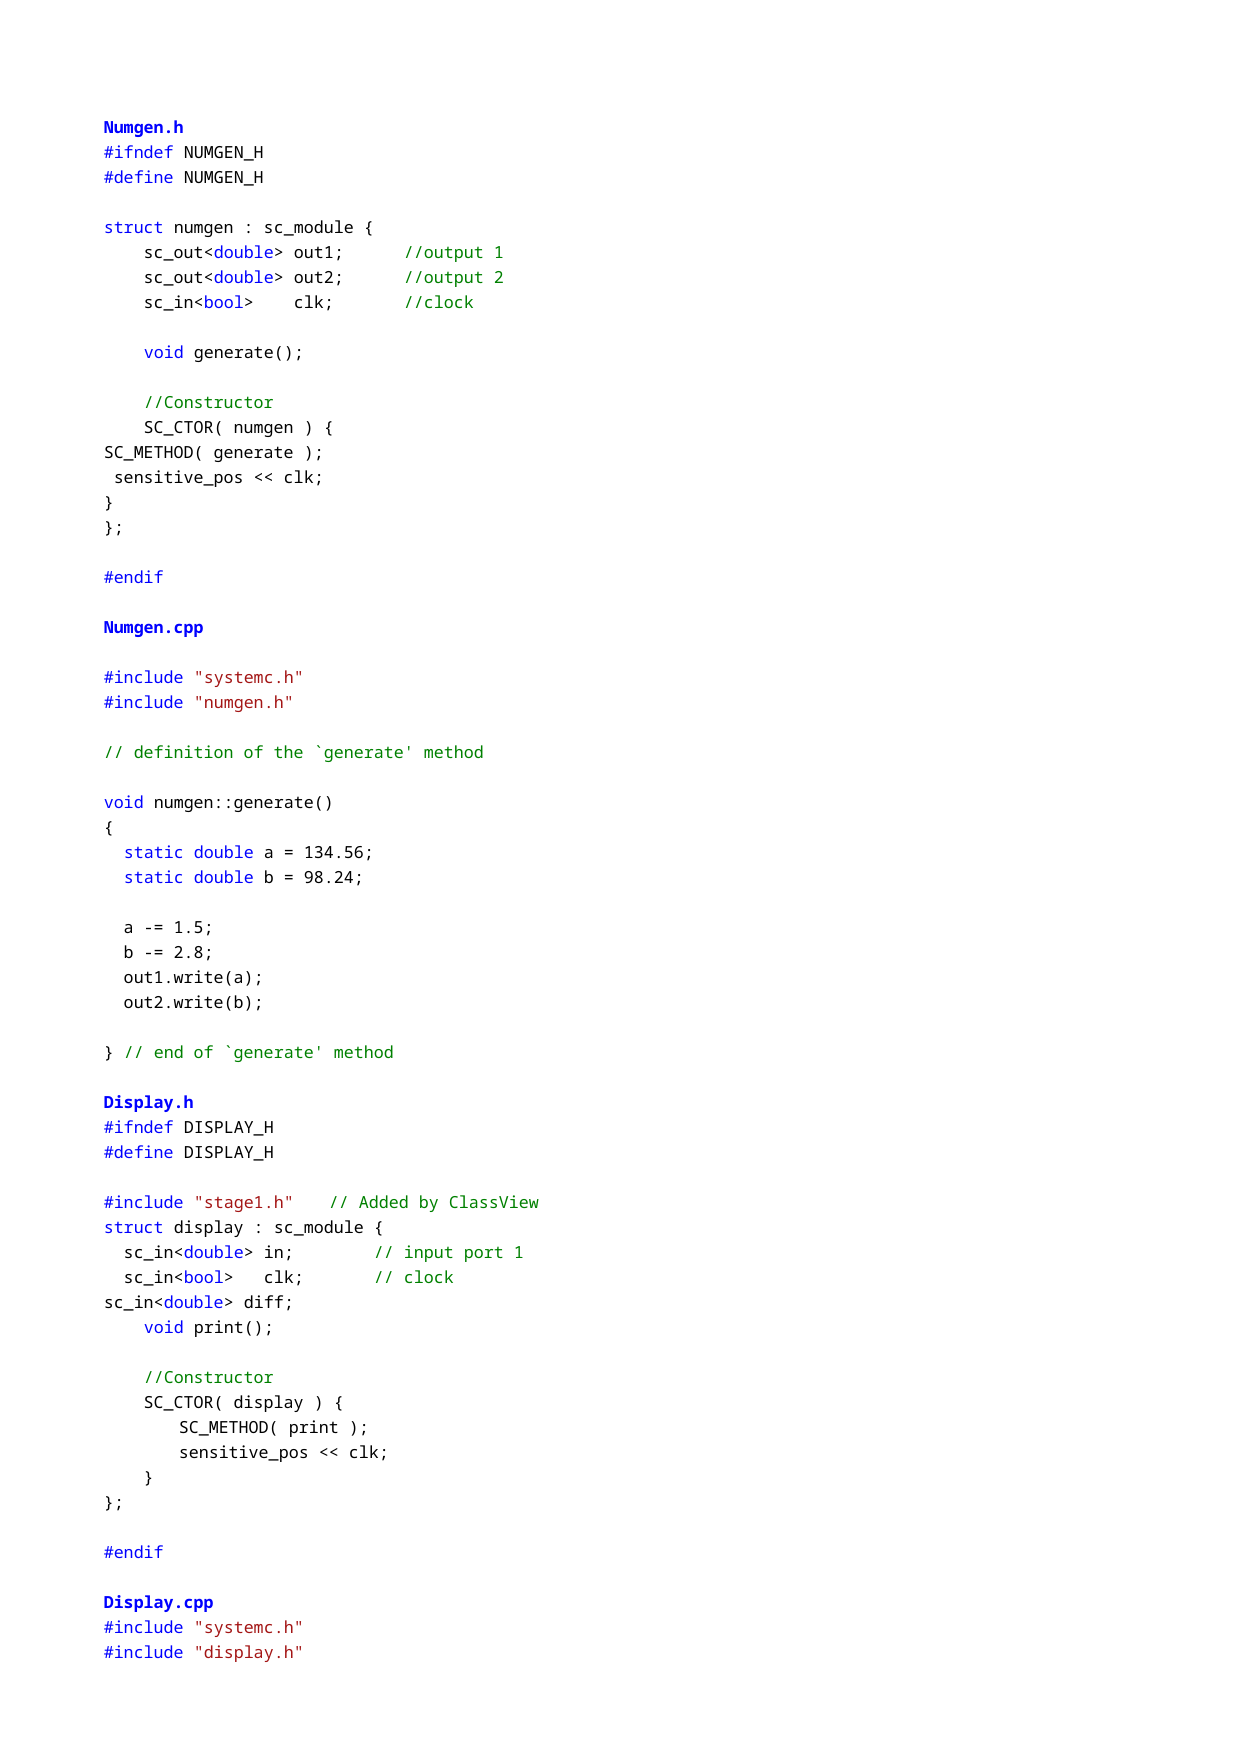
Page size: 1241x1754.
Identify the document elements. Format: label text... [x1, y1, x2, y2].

text static double b = 98.24; [103, 863, 1152, 888]
text void numgen::generate() [103, 788, 1152, 813]
text #define DISPLAY_H [103, 1138, 1152, 1163]
text #include "systemc.h" [103, 1613, 1152, 1638]
text //Constructor [103, 1363, 1152, 1388]
text sc_out<double> out1; //output 1 [103, 238, 1152, 263]
text } [103, 1463, 1152, 1488]
text #include "display.h" [103, 1638, 1152, 1663]
text }; [103, 1488, 1152, 1513]
text sensitive_pos << clk; [103, 1438, 1152, 1463]
text }; [103, 513, 1152, 538]
text #include "systemc.h" [103, 663, 1152, 688]
text sensitive_pos << clk; [103, 463, 1152, 488]
text static double a = 134.56; [103, 838, 1152, 863]
text sc_in<double> in; // input port 1 [103, 1238, 1152, 1263]
text { [103, 813, 1152, 838]
text SC_CTOR( numgen ) { [103, 413, 1152, 438]
text #include "stage1.h" // Added by ClassView [103, 1188, 1152, 1213]
text void generate(); [103, 338, 1152, 363]
text struct display : sc_module { [103, 1213, 1152, 1238]
text out2.write(b); [103, 988, 1152, 1013]
text SC_METHOD( generate ); [103, 438, 1152, 463]
text #endif [103, 563, 1152, 588]
text b -= 2.8; [103, 938, 1152, 963]
text sc_in<bool> clk; // clock [103, 1263, 1152, 1288]
text } // end of `generate' method [103, 1038, 1152, 1063]
text sc_out<double> out2; //output 2 [103, 263, 1152, 288]
text Display.h [103, 1088, 1152, 1113]
text void print(); [103, 1313, 1152, 1338]
text //Constructor [103, 388, 1152, 413]
text a -= 1.5; [103, 913, 1152, 938]
text Display.cpp [103, 1588, 1152, 1613]
text Numgen.h [103, 113, 1152, 138]
text } [103, 488, 1152, 513]
text #endif [103, 1538, 1152, 1563]
text SC_CTOR( display ) { [103, 1388, 1152, 1413]
text sc_in<double> diff; [103, 1288, 1152, 1313]
text SC_METHOD( print ); [103, 1413, 1152, 1438]
text out1.write(a); [103, 963, 1152, 988]
text #define NUMGEN_H [103, 163, 1152, 188]
text #include "numgen.h" [103, 688, 1152, 713]
text #ifndef DISPLAY_H [103, 1113, 1152, 1138]
text sc_in<bool> clk; //clock [103, 288, 1152, 313]
text #ifndef NUMGEN_H [103, 138, 1152, 163]
text struct numgen : sc_module { [103, 213, 1152, 238]
text // definition of the `generate' method [103, 738, 1152, 763]
text Numgen.cpp [103, 613, 1152, 638]
